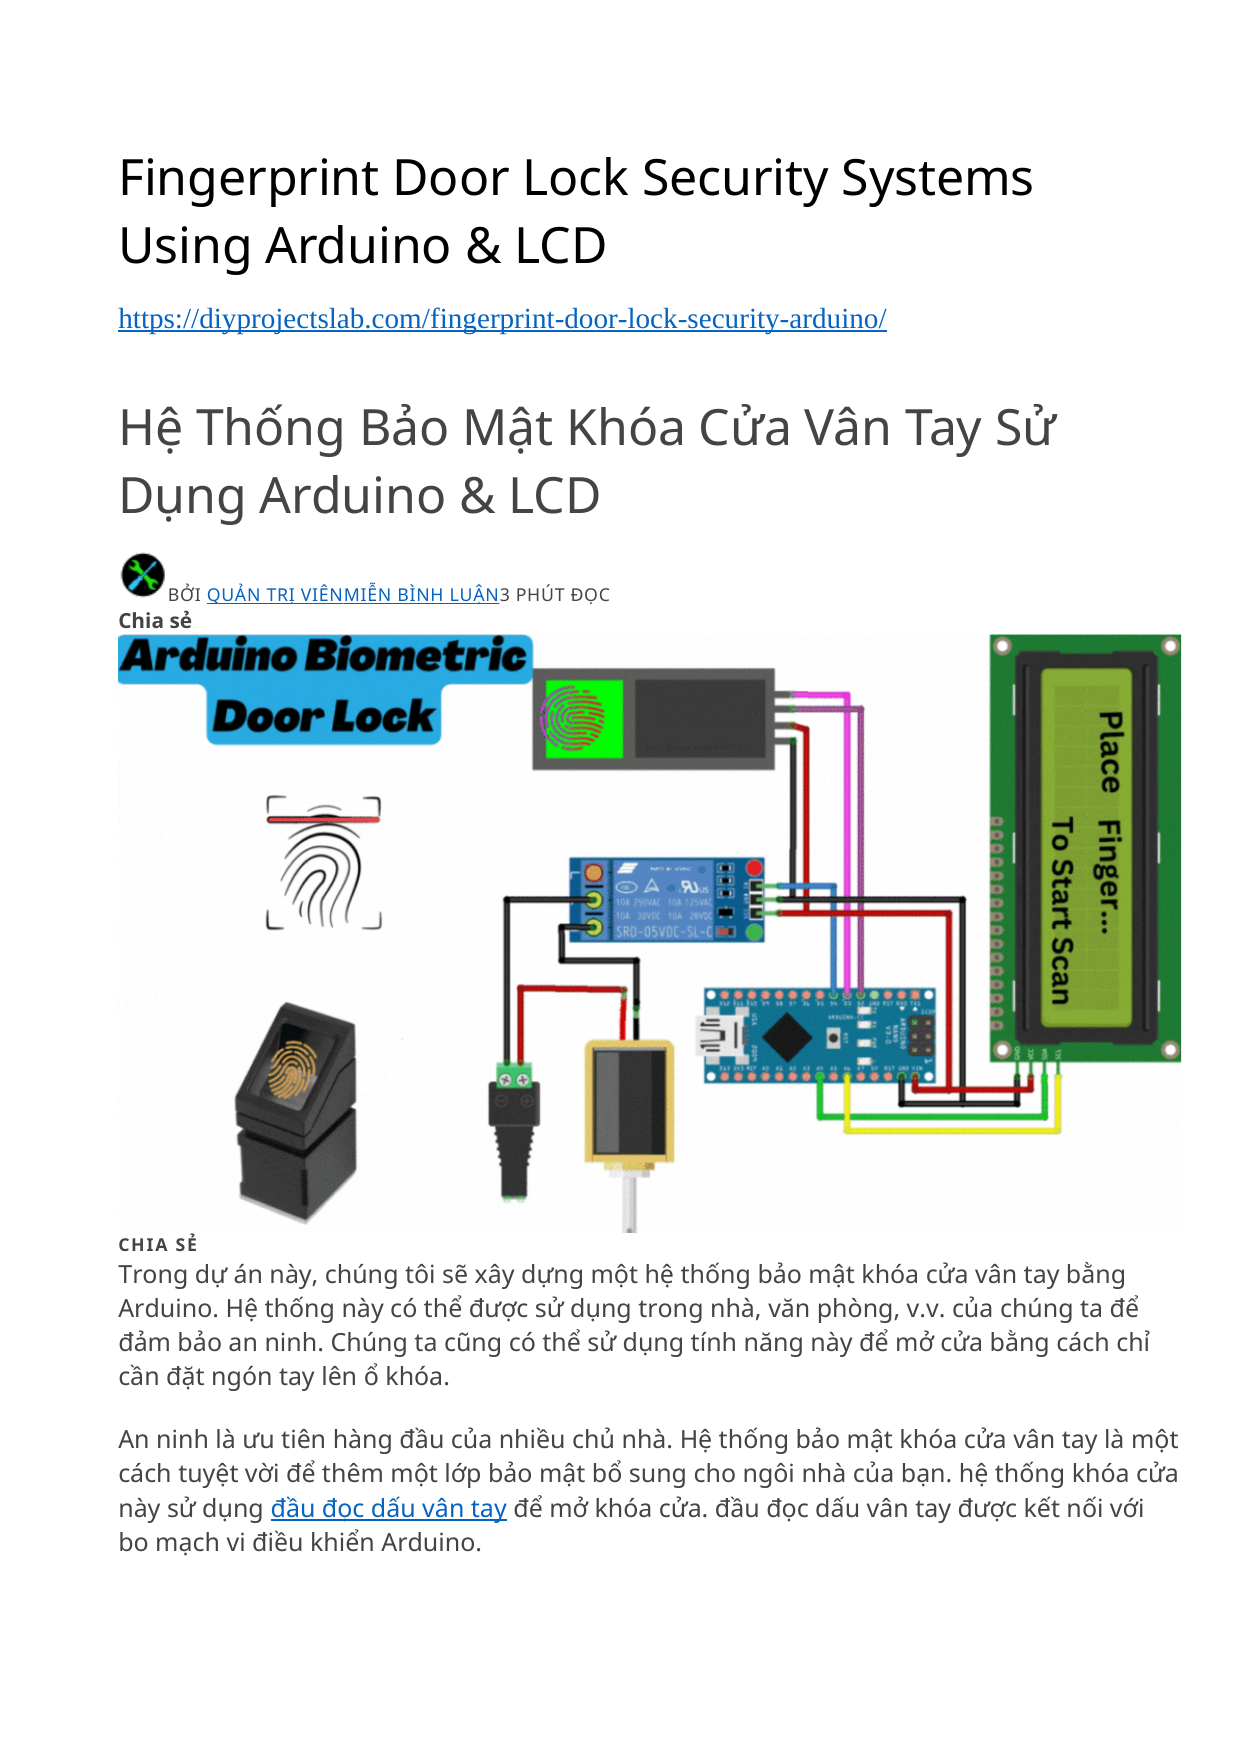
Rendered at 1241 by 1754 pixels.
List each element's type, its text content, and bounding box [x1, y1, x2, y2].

text An ninh là ưu tiên hàng đầu của nhiều chủ nhà. Hệ thống bảo mật khóa cửa vân tay là một cách tuyệt vời để thêm một lớp bảo mật bổ sung cho ngôi nhà của bạn. hệ thống khóa cửa này sử dụng đầu đọc dấu vân tay để mở khóa cửa. đầu đọc dấu vân tay được kết nối với bo mạch vi điều khiển Arduino. [118, 1422, 1181, 1558]
subtitle Hệ Thống Bảo Mật Khóa Cửa Vân Tay Sử Dụng Arduino & LCD [118, 392, 1181, 528]
picture [118, 634, 1182, 1233]
picture [118, 551, 168, 601]
text Trong dự án này, chúng tôi sẽ xây dựng một hệ thống bảo mật khóa cửa vân tay bằng Arduino. Hệ thống này có thể được sử dụng trong nhà, văn phòng, v.v. của chúng ta để đảm bảo an ninh. Chúng ta cũng có thể sử dụng tính năng này để mở cửa bằng cách chỉ cần đặt ngón tay lên ổ khóa. [118, 1257, 1181, 1393]
text CHIA SẺ [118, 1233, 1181, 1257]
text Chia sẻ [118, 606, 1181, 634]
text https://diyprojectslab.com/fingerprint-door-lock-security-arduino/ [118, 301, 1181, 335]
subtitle Fingerprint Door Lock Security Systems Using Arduino & LCD [118, 142, 1181, 278]
text BỞI QUẢN TRỊ VIÊNMIỄN BÌNH LUẬN3 PHÚT ĐỌC [118, 551, 1181, 606]
